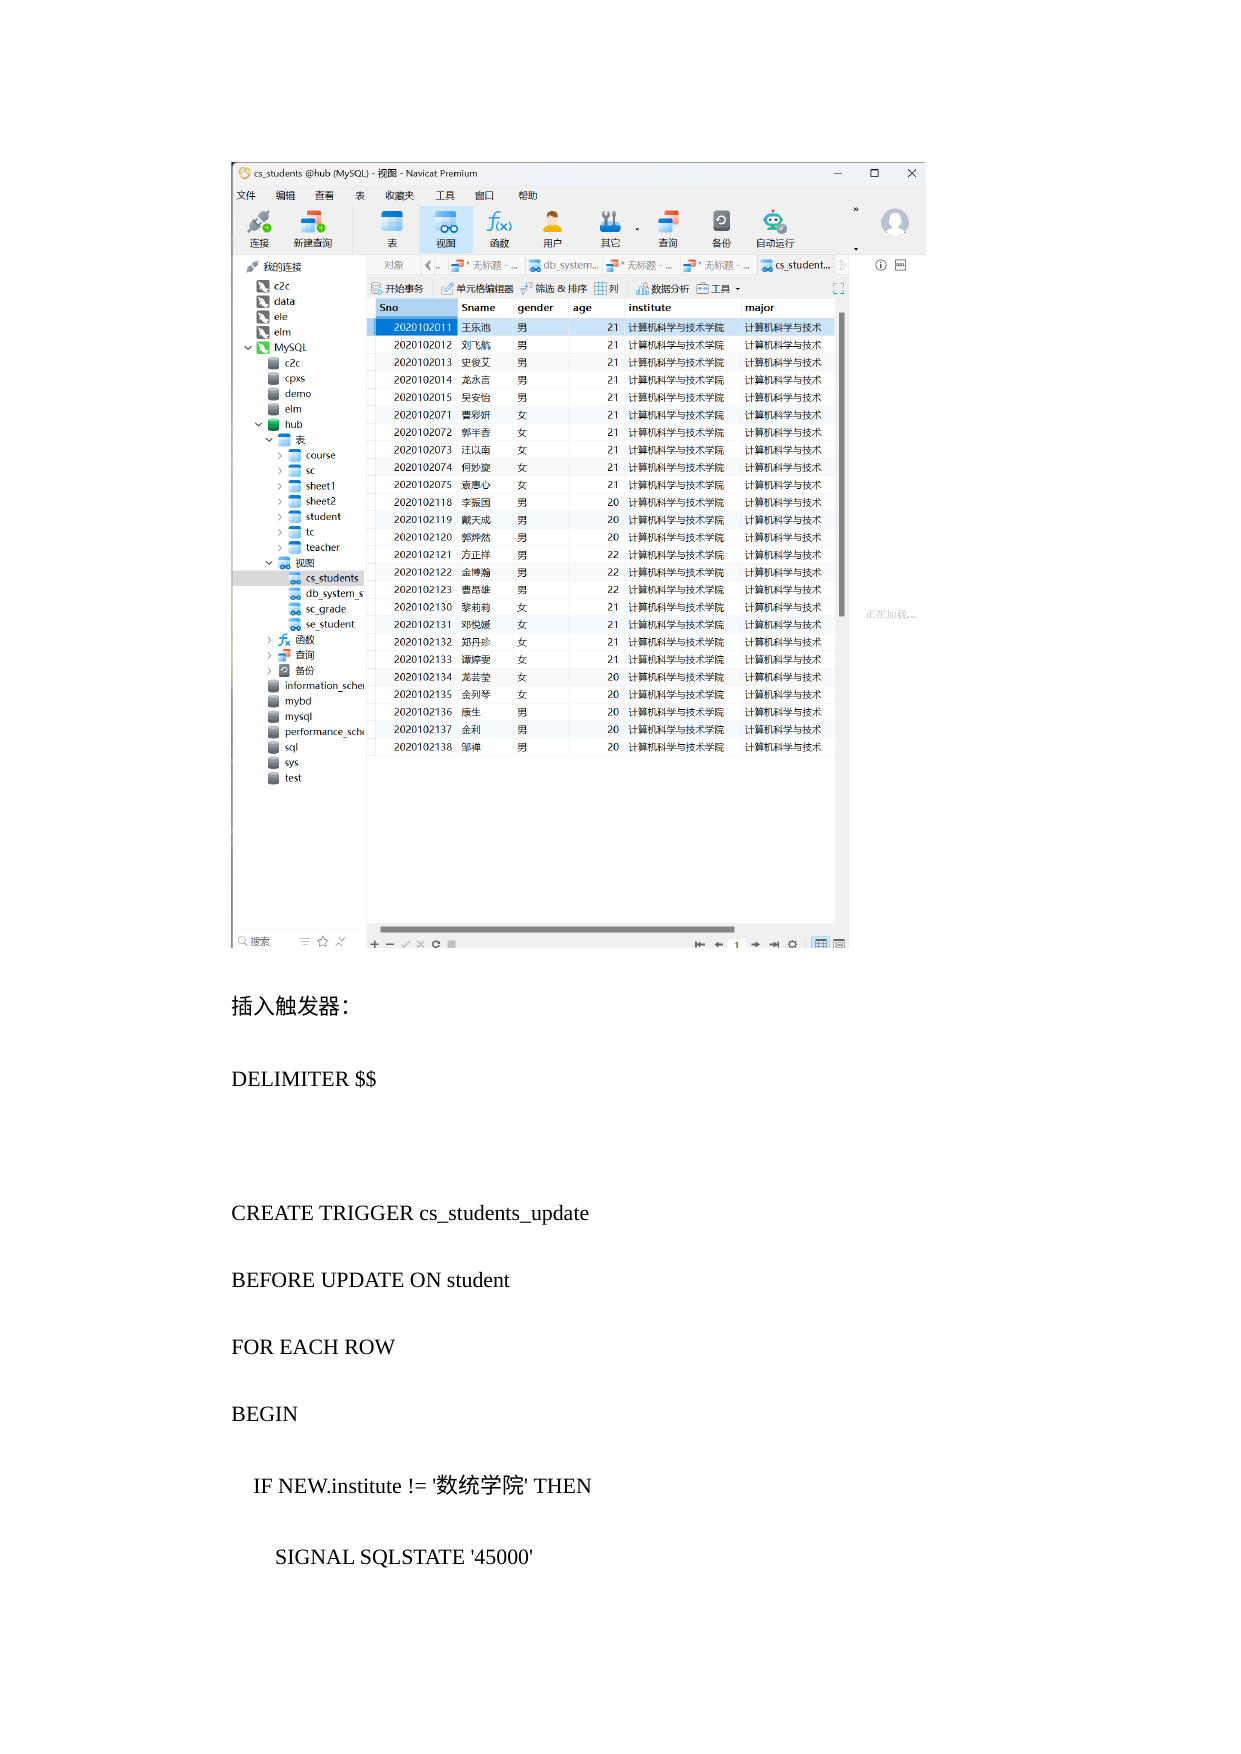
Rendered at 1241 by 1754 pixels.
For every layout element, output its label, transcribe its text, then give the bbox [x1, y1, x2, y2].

text SIGNAL SQLSTATE '45000' [187, 1544, 1053, 1569]
text BEGIN [187, 1401, 1053, 1426]
picture [231, 162, 927, 948]
text FOR EACH ROW [187, 1334, 1053, 1359]
text CREATE TRIGGER cs_students_update [187, 1200, 1053, 1225]
text IF NEW.institute != '数统学院' THEN [187, 1468, 1053, 1499]
text DELIMITER $$ [187, 1066, 1053, 1091]
text 插入触发器： [187, 989, 1053, 1021]
text BEFORE UPDATE ON student [187, 1267, 1053, 1292]
